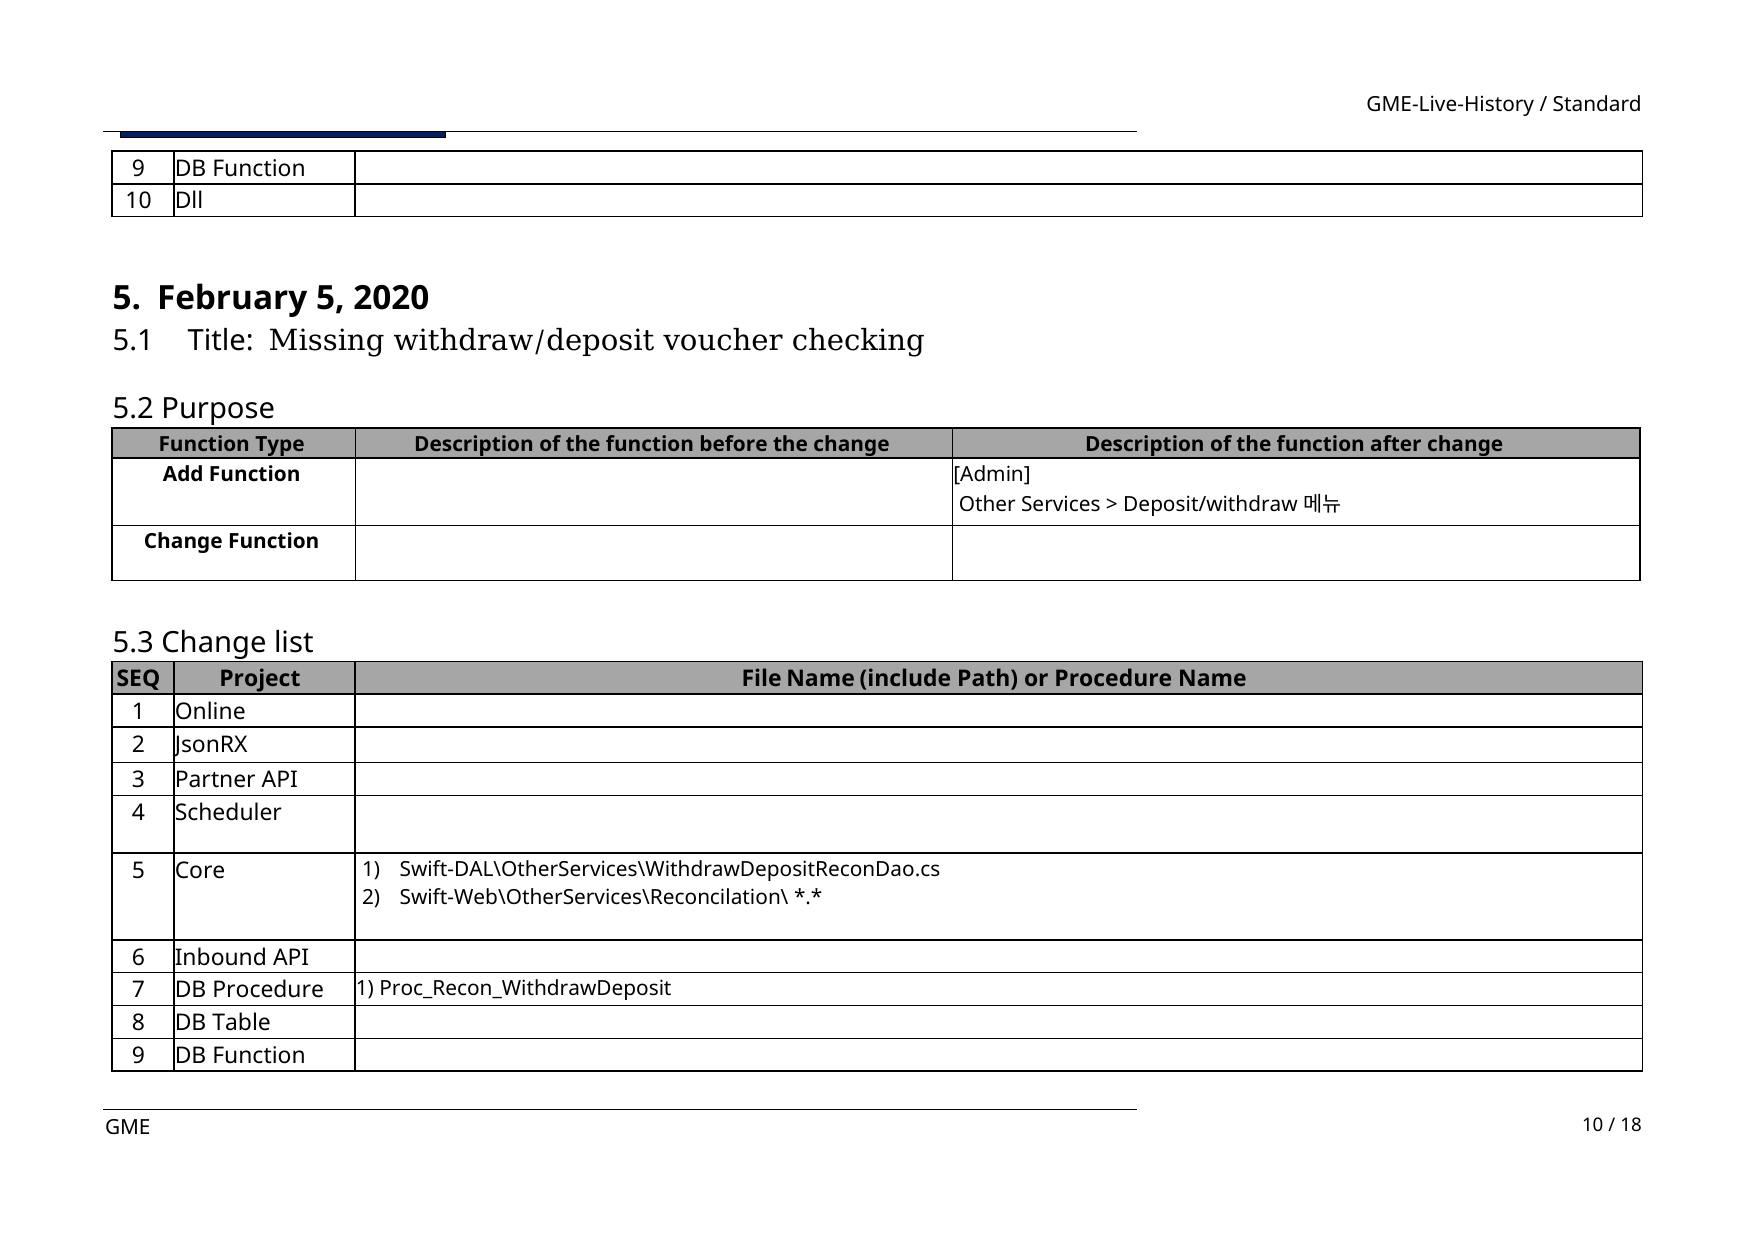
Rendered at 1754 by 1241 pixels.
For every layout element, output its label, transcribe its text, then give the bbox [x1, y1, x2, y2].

table_cell [356, 695, 1642, 726]
table_cell [356, 763, 1642, 794]
table_cell [356, 152, 1642, 183]
table_header Function Type [113, 429, 355, 457]
table_cell [356, 1039, 1642, 1070]
table_cell [356, 941, 1642, 972]
table_cell Online [175, 695, 354, 726]
table_cell 1 [113, 695, 173, 726]
table_cell Scheduler [175, 796, 354, 852]
table_header Description of the function before the change [356, 429, 952, 457]
table_cell Partner API [175, 763, 354, 794]
table_cell 8 [113, 1006, 173, 1037]
subtitle 5.2 Purpose [112, 388, 1641, 427]
table_header File Name (include Path) or Procedure Name [356, 662, 1642, 693]
table_cell 1) Proc_Recon_WithdrawDeposit [356, 973, 1642, 1004]
table_cell [356, 459, 952, 524]
table_cell 5 [113, 854, 173, 939]
table_cell 9 [113, 152, 173, 183]
table_cell [356, 1006, 1642, 1037]
subtitle Title: Missing withdraw/deposit voucher checking [112, 319, 1641, 359]
table_cell DB Table [175, 1006, 354, 1037]
subtitle February 5, 2020 [112, 274, 1641, 319]
table_header SEQ [113, 662, 173, 693]
table_cell [953, 526, 1639, 579]
table_cell 9 [113, 1039, 173, 1070]
table_cell [356, 728, 1642, 762]
table_header Description of the function after change [953, 429, 1639, 457]
table_cell Change Function [113, 526, 355, 579]
table_cell Add Function [113, 459, 355, 524]
table_cell 2 [113, 728, 173, 762]
table_cell 7 [113, 973, 173, 1004]
table_cell DB Function [175, 1039, 354, 1070]
table_cell [356, 796, 1642, 852]
table_cell Swift-DAL\OtherServices\WithdrawDepositReconDao.cs Swift-Web\OtherServices\Reconcilation\ *.* [356, 854, 1642, 939]
subtitle 5.3 Change list [112, 621, 1641, 661]
table_cell [Admin] Other Services > Deposit/withdraw 메뉴 [953, 459, 1639, 524]
table_cell [356, 185, 1642, 216]
table_cell Inbound API [175, 941, 354, 972]
table_cell 10 [113, 185, 173, 216]
table_header Project [175, 662, 354, 693]
table_cell DB Function [175, 152, 354, 183]
table_cell DB Procedure [175, 973, 354, 1004]
table_cell 6 [113, 941, 173, 972]
table_cell JsonRX [175, 728, 354, 762]
table_cell Core [175, 854, 354, 939]
table_cell Dll [175, 185, 354, 216]
table_cell [356, 526, 952, 579]
table_cell 3 [113, 763, 173, 794]
table_cell 4 [113, 796, 173, 852]
